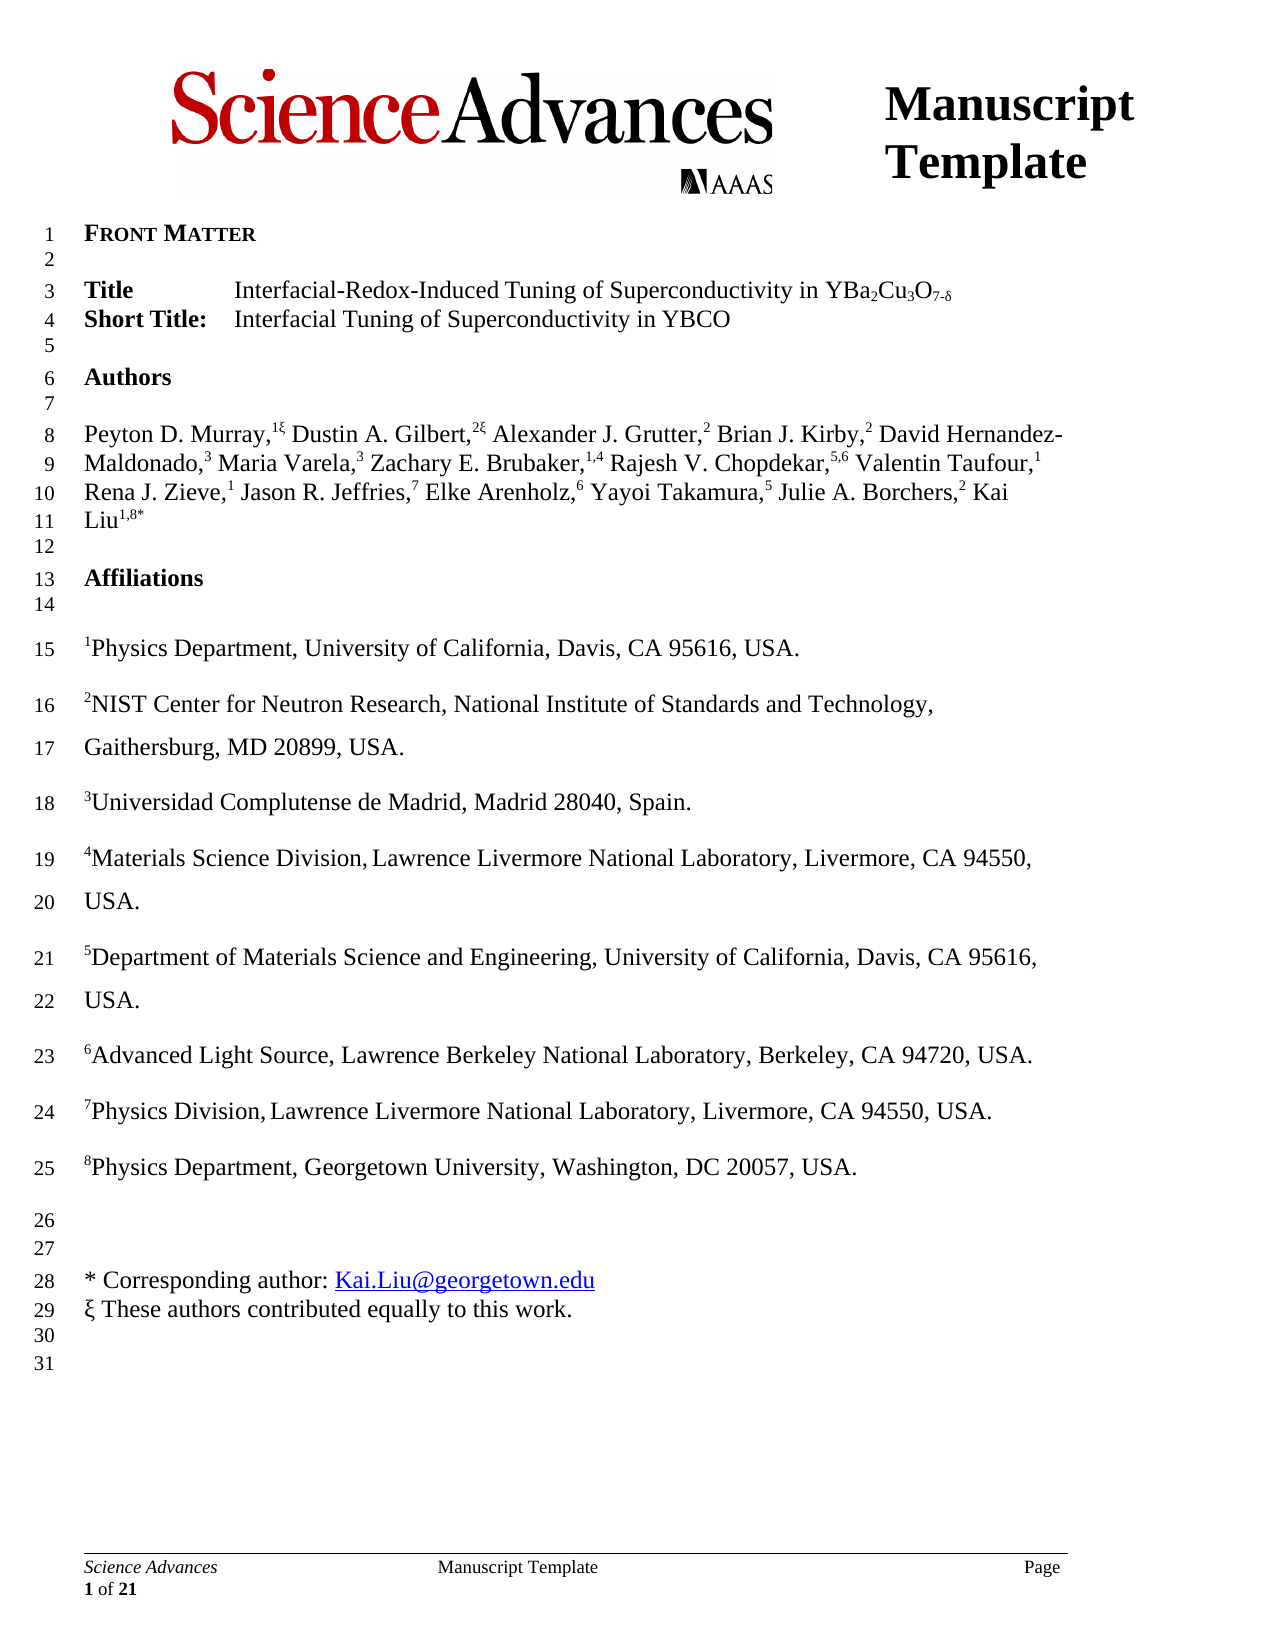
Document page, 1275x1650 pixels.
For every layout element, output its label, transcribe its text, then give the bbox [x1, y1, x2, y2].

text Short Title: Interfacial Tuning of Superconductivity in YBCO [84, 304, 1068, 333]
text 1Physics Department, University of California, Davis, CA 95616, USA. [84, 633, 1068, 662]
text 6Advanced Light Source, Lawrence Berkeley National Laboratory, Berkeley, CA 94720, USA. [84, 1041, 1068, 1069]
text Peyton D. Murray,1ξ Dustin A. Gilbert,2ξ Alexander J. Grutter,2 Brian J. Kirby,2 David Hernandez-Maldonado,3 Maria Varela,3 Zachary E. Brubaker,1,4 Rajesh V. Chopdekar,5,6 Valentin Taufour,1 Rena J. Zieve,1 Jason R. Jeffries,7 Elke Arenholz,6 Yayoi Takamura,5 Julie A. Borchers,2 Kai Liu1,8* [84, 419, 1068, 534]
text 2NIST Center for Neutron Research, National Institute of Standards and Technology, Gaithersburg, MD 20899, USA. [84, 689, 1068, 761]
text 4Materials Science Division, Lawrence Livermore National Laboratory, Livermore, CA 94550, USA. [84, 843, 1068, 915]
text 3Universidad Complutense de Madrid, Madrid 28040, Spain. [84, 787, 1068, 816]
text 7Physics Division, Lawrence Livermore National Laboratory, Livermore, CA 94550, USA. [84, 1096, 1068, 1125]
text Authors [84, 362, 1068, 391]
text Affiliations [84, 563, 1068, 592]
text * Corresponding author: Kai.Liu@georgetown.edu [84, 1265, 1068, 1294]
text Title Interfacial-Redox-Induced Tuning of Superconductivity in YBa2Cu3O7-δ [84, 276, 1068, 304]
text 8Physics Department, Georgetown University, Washington, DC 20057, USA. [84, 1152, 1068, 1181]
text Front Matter [84, 218, 1068, 247]
picture [172, 69, 773, 194]
text ξ These authors contributed equally to this work. [84, 1294, 1068, 1322]
text 5Department of Materials Science and Engineering, University of California, Davis, CA 95616, USA. [84, 942, 1068, 1014]
